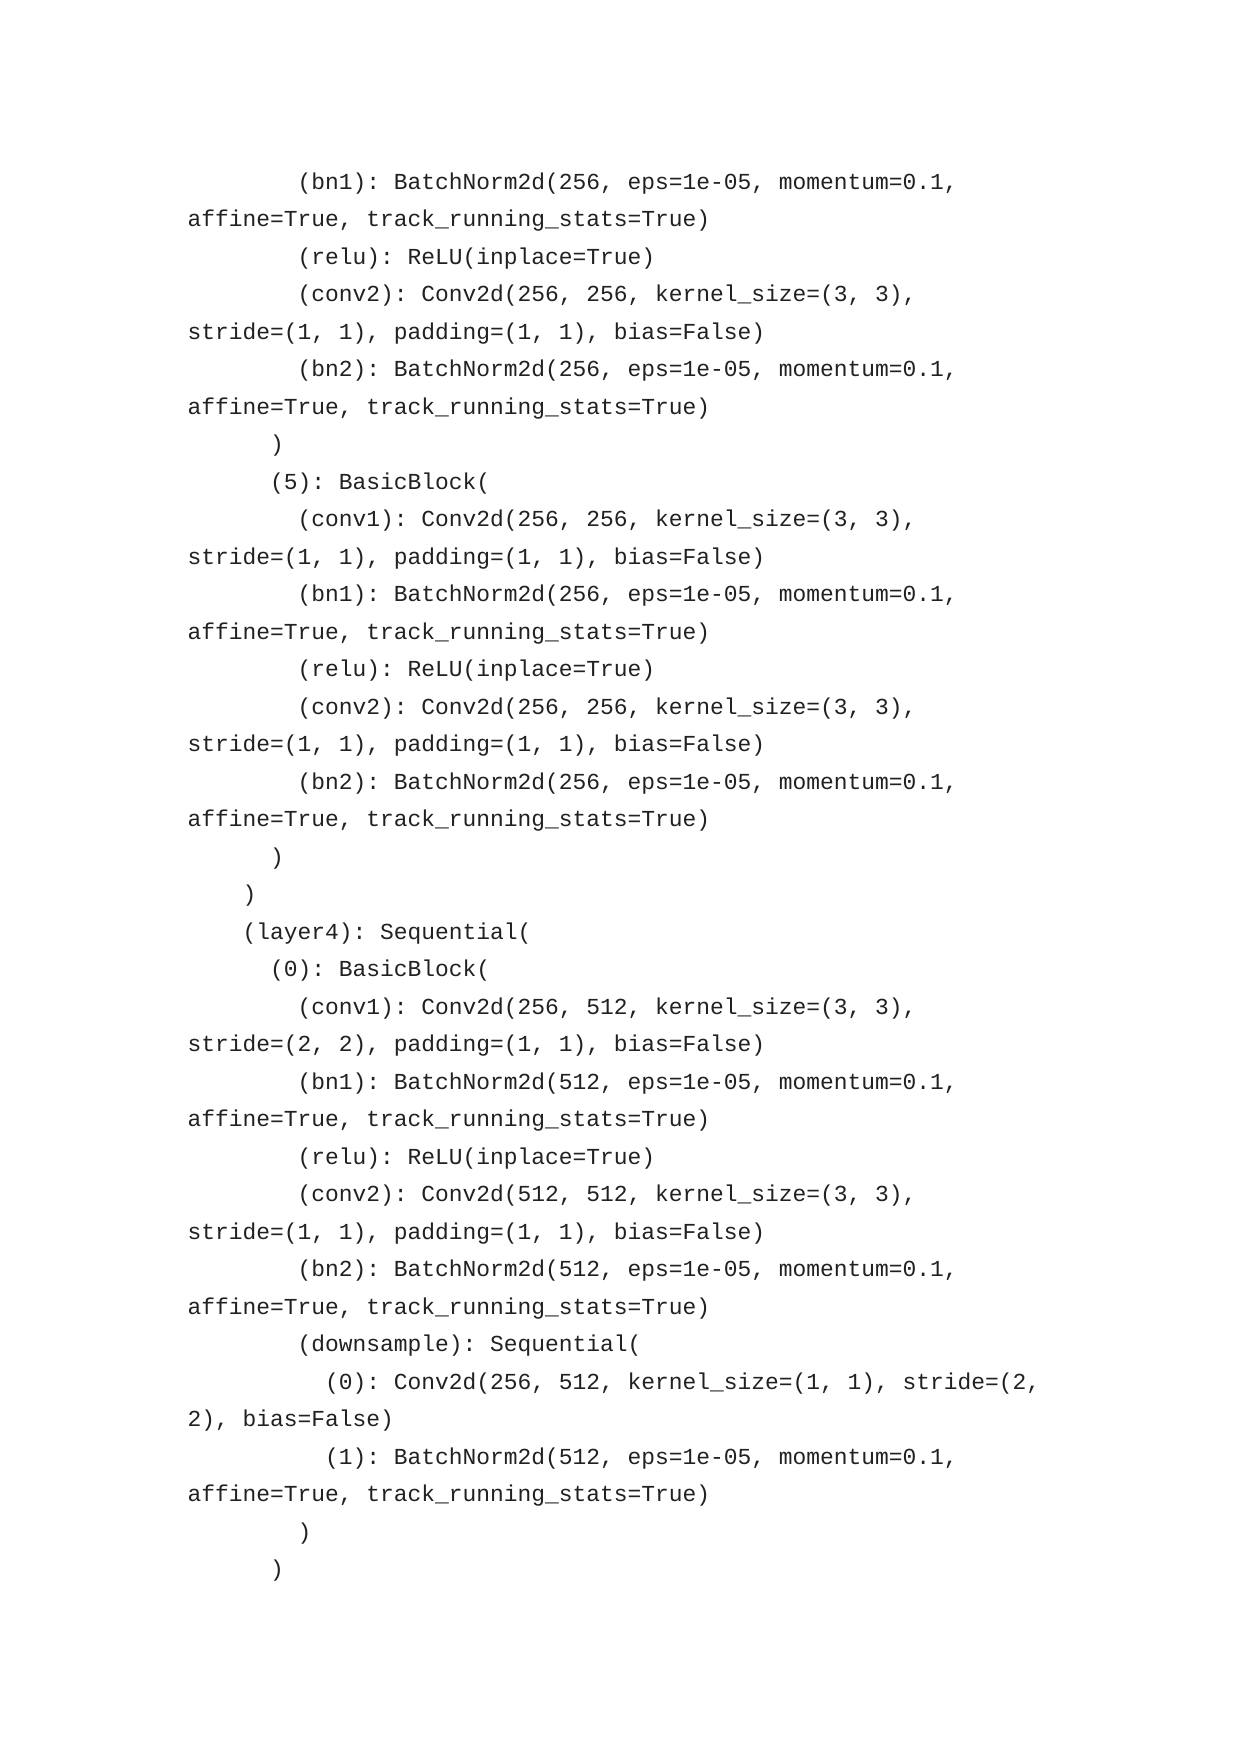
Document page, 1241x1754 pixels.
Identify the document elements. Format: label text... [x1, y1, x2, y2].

text (relu): ReLU(inplace=True) [187, 652, 1053, 689]
text (bn2): BatchNorm2d(256, eps=1e-05, momentum=0.1, affine=True, track_running_stats=True) [187, 764, 1053, 839]
text (downsample): Sequential( [187, 1327, 1053, 1364]
text (0): BasicBlock( [187, 952, 1053, 989]
text ) [187, 427, 1053, 464]
text (0): Conv2d(256, 512, kernel_size=(1, 1), stride=(2, 2), bias=False) [187, 1364, 1053, 1439]
text ) [187, 1552, 1053, 1589]
text (bn1): BatchNorm2d(256, eps=1e-05, momentum=0.1, affine=True, track_running_stats=True) [187, 164, 1053, 239]
text (conv1): Conv2d(256, 256, kernel_size=(3, 3), stride=(1, 1), padding=(1, 1), bias=False) [187, 502, 1053, 577]
text ) [187, 839, 1053, 877]
text ) [187, 1514, 1053, 1552]
text (conv2): Conv2d(256, 256, kernel_size=(3, 3), stride=(1, 1), padding=(1, 1), bias=False) [187, 277, 1053, 352]
text (relu): ReLU(inplace=True) [187, 1139, 1053, 1177]
text (bn2): BatchNorm2d(512, eps=1e-05, momentum=0.1, affine=True, track_running_stats=True) [187, 1252, 1053, 1327]
text (conv2): Conv2d(256, 256, kernel_size=(3, 3), stride=(1, 1), padding=(1, 1), bias=False) [187, 689, 1053, 764]
text ) [187, 877, 1053, 914]
text (conv1): Conv2d(256, 512, kernel_size=(3, 3), stride=(2, 2), padding=(1, 1), bias=False) [187, 989, 1053, 1064]
text (5): BasicBlock( [187, 464, 1053, 502]
text (1): BatchNorm2d(512, eps=1e-05, momentum=0.1, affine=True, track_running_stats=True) [187, 1439, 1053, 1514]
text (relu): ReLU(inplace=True) [187, 239, 1053, 277]
text (bn2): BatchNorm2d(256, eps=1e-05, momentum=0.1, affine=True, track_running_stats=True) [187, 352, 1053, 427]
text (bn1): BatchNorm2d(256, eps=1e-05, momentum=0.1, affine=True, track_running_stats=True) [187, 577, 1053, 652]
text (layer4): Sequential( [187, 914, 1053, 952]
text (bn1): BatchNorm2d(512, eps=1e-05, momentum=0.1, affine=True, track_running_stats=True) [187, 1064, 1053, 1139]
text (conv2): Conv2d(512, 512, kernel_size=(3, 3), stride=(1, 1), padding=(1, 1), bias=False) [187, 1177, 1053, 1252]
